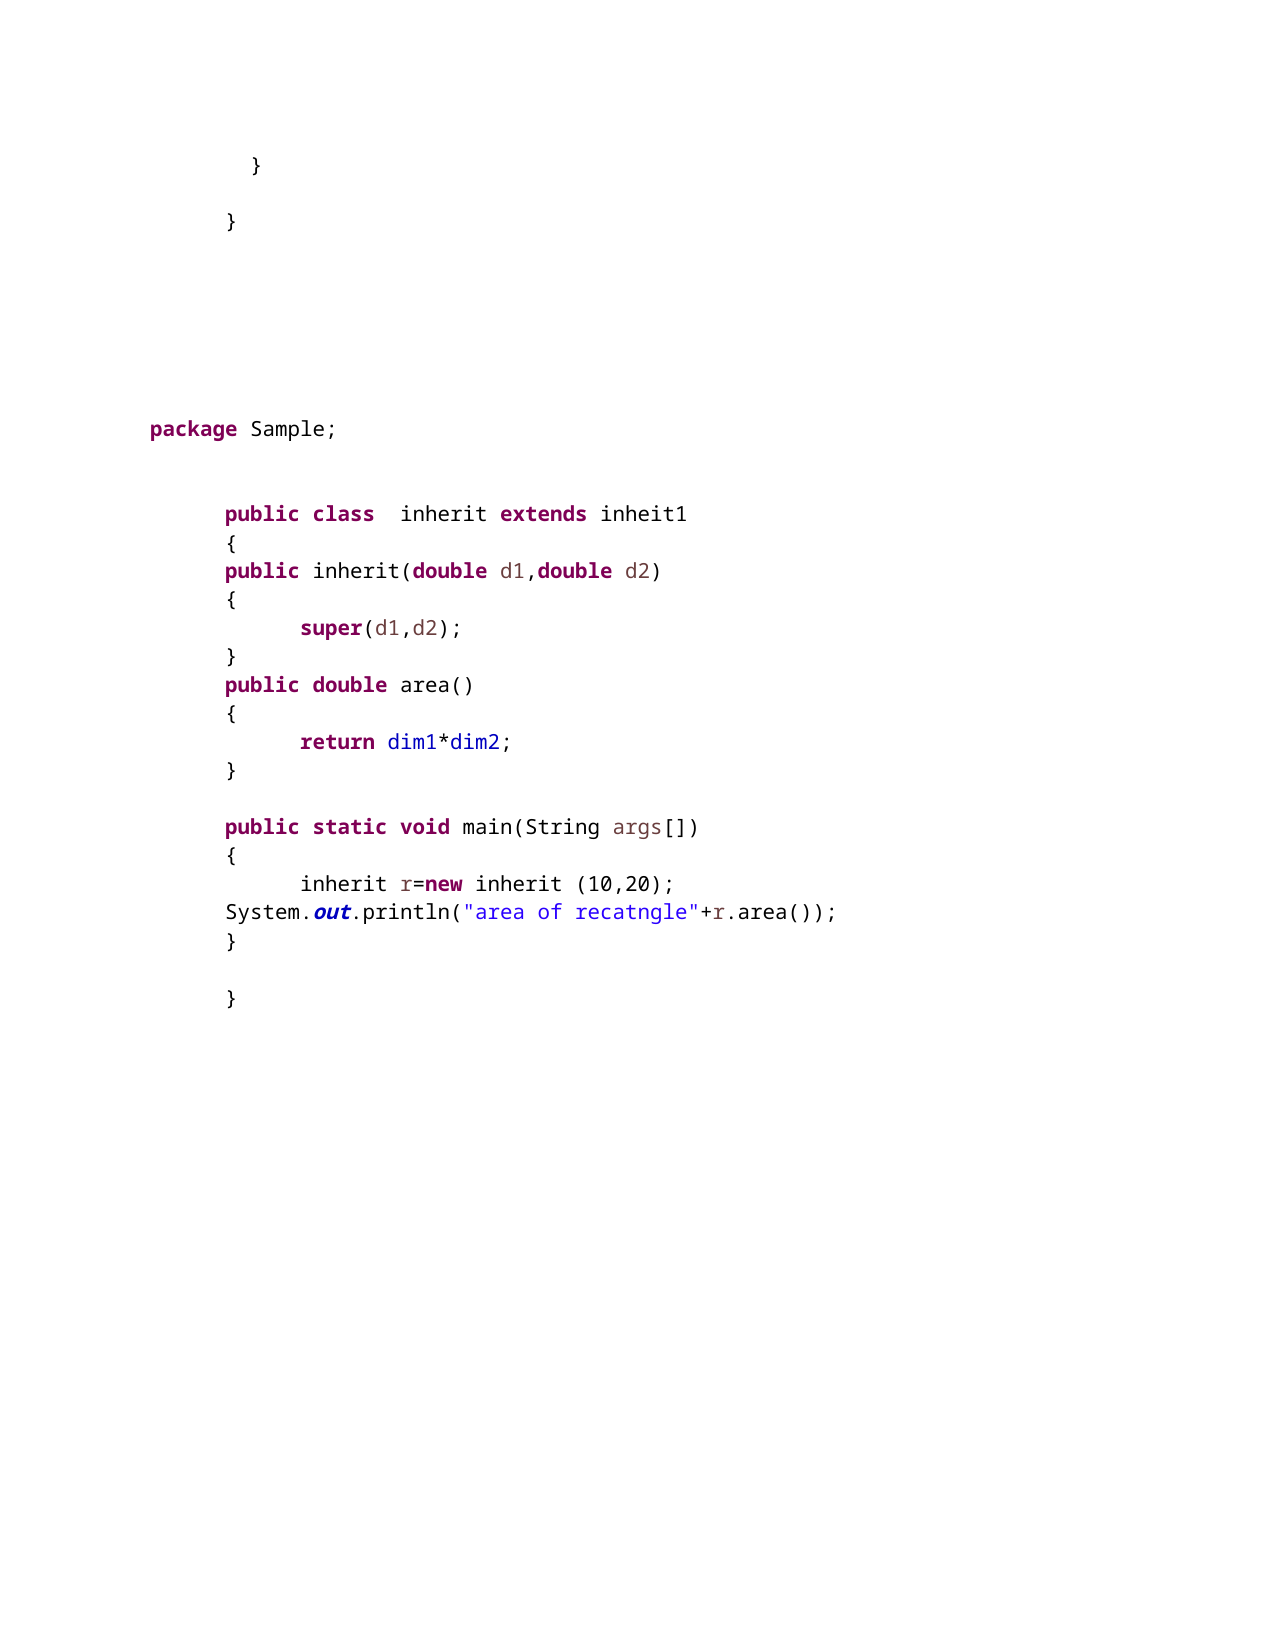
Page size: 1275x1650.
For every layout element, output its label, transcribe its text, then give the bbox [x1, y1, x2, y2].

text public static void main(String args[]) [150, 812, 1125, 841]
text { [150, 584, 1125, 613]
text } [150, 926, 1125, 954]
text { [150, 841, 1125, 869]
text inherit r=new inherit (10,20); [150, 869, 1125, 897]
text public class inherit extends inheit1 [150, 499, 1125, 528]
text } [150, 983, 1125, 1011]
text package Sample; [150, 414, 1125, 442]
text } [150, 641, 1125, 670]
text { [150, 698, 1125, 727]
text } [150, 206, 1125, 235]
text super(d1,d2); [150, 613, 1125, 641]
text } [150, 150, 1125, 178]
text } [150, 755, 1125, 784]
text public double area() [150, 670, 1125, 698]
text return dim1*dim2; [150, 727, 1125, 755]
text { [150, 528, 1125, 556]
text System.out.println("area of recatngle"+r.area()); [150, 897, 1125, 926]
text public inherit(double d1,double d2) [150, 556, 1125, 584]
